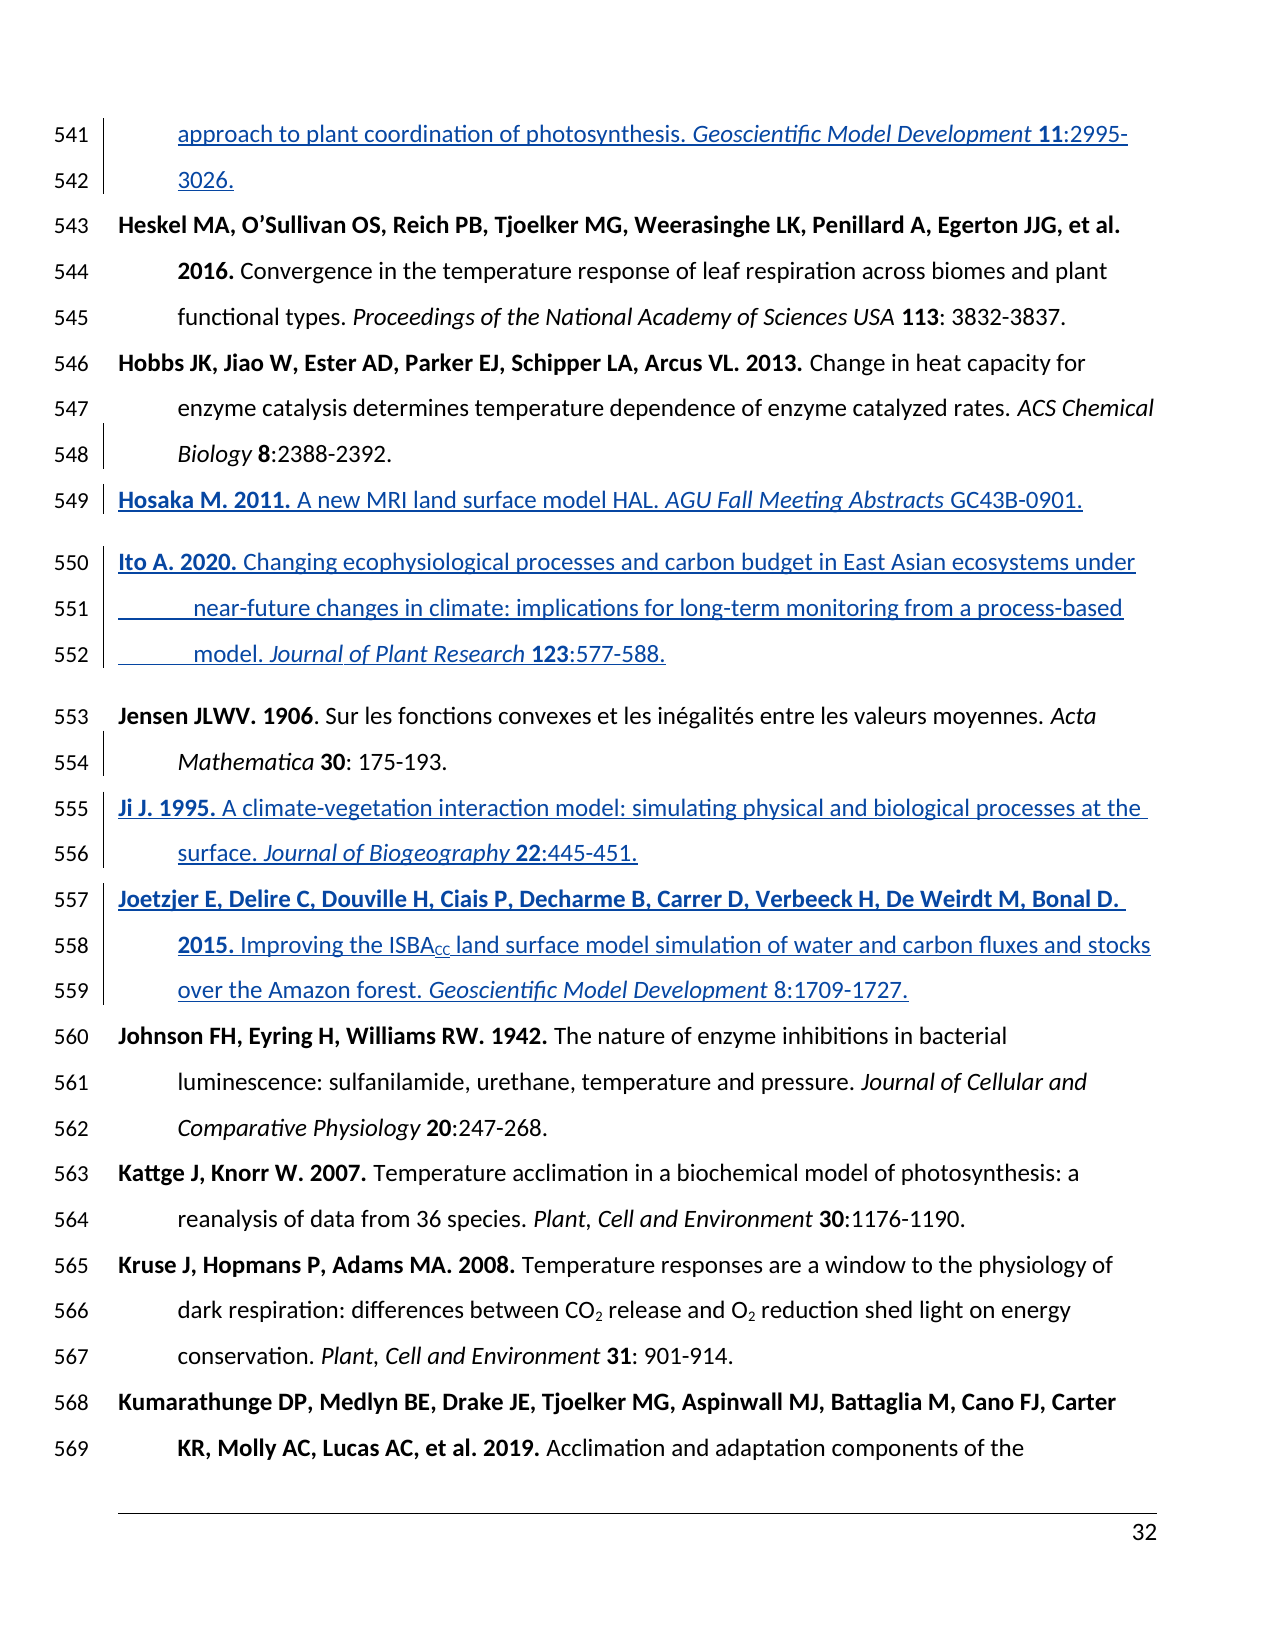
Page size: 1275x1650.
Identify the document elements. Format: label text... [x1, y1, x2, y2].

text Kruse J, Hopmans P, Adams MA. 2008. Temperature responses are a window to the physiology of dark respiration: differences between CO2 release and O2 reduction shed light on energy conservation. Plant, Cell and Environment 31: 901-914. [118, 1249, 1157, 1371]
text Heskel MA, O’Sullivan OS, Reich PB, Tjoelker MG, Weerasinghe LK, Penillard A, Egerton JJG, et al. 2016. Convergence in the temperature response of leaf respiration across biomes and plant functional types. Proceedings of the National Academy of Sciences USA 113: 3832-3837. [118, 209, 1157, 332]
text Jensen JLWV. 1906. Sur les fonctions convexes et les inégalités entre les valeurs moyennes. Acta Mathematica 30: 175-193. [118, 700, 1157, 776]
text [118, 1386, 1157, 1462]
text Kattge J, Knorr W. 2007. Temperature acclimation in a biochemical model of photosynthesis: a reanalysis of data from 36 species. Plant, Cell and Environment 30:1176-1190. [118, 1157, 1157, 1234]
text Johnson FH, Eyring H, Williams RW. 1942. The nature of enzyme inhibitions in bacterial luminescence: sulfanilamide, urethane, temperature and pressure. Journal of Cellular and Comparative Physiology 20:247-268. [118, 1020, 1157, 1142]
text Hobbs JK, Jiao W, Ester AD, Parker EJ, Schipper LA, Arcus VL. 2013. Change in heat capacity for enzyme catalysis determines temperature dependence of enzyme catalyzed rates. ACS Chemical Biology 8:2388-2392. [118, 347, 1157, 469]
